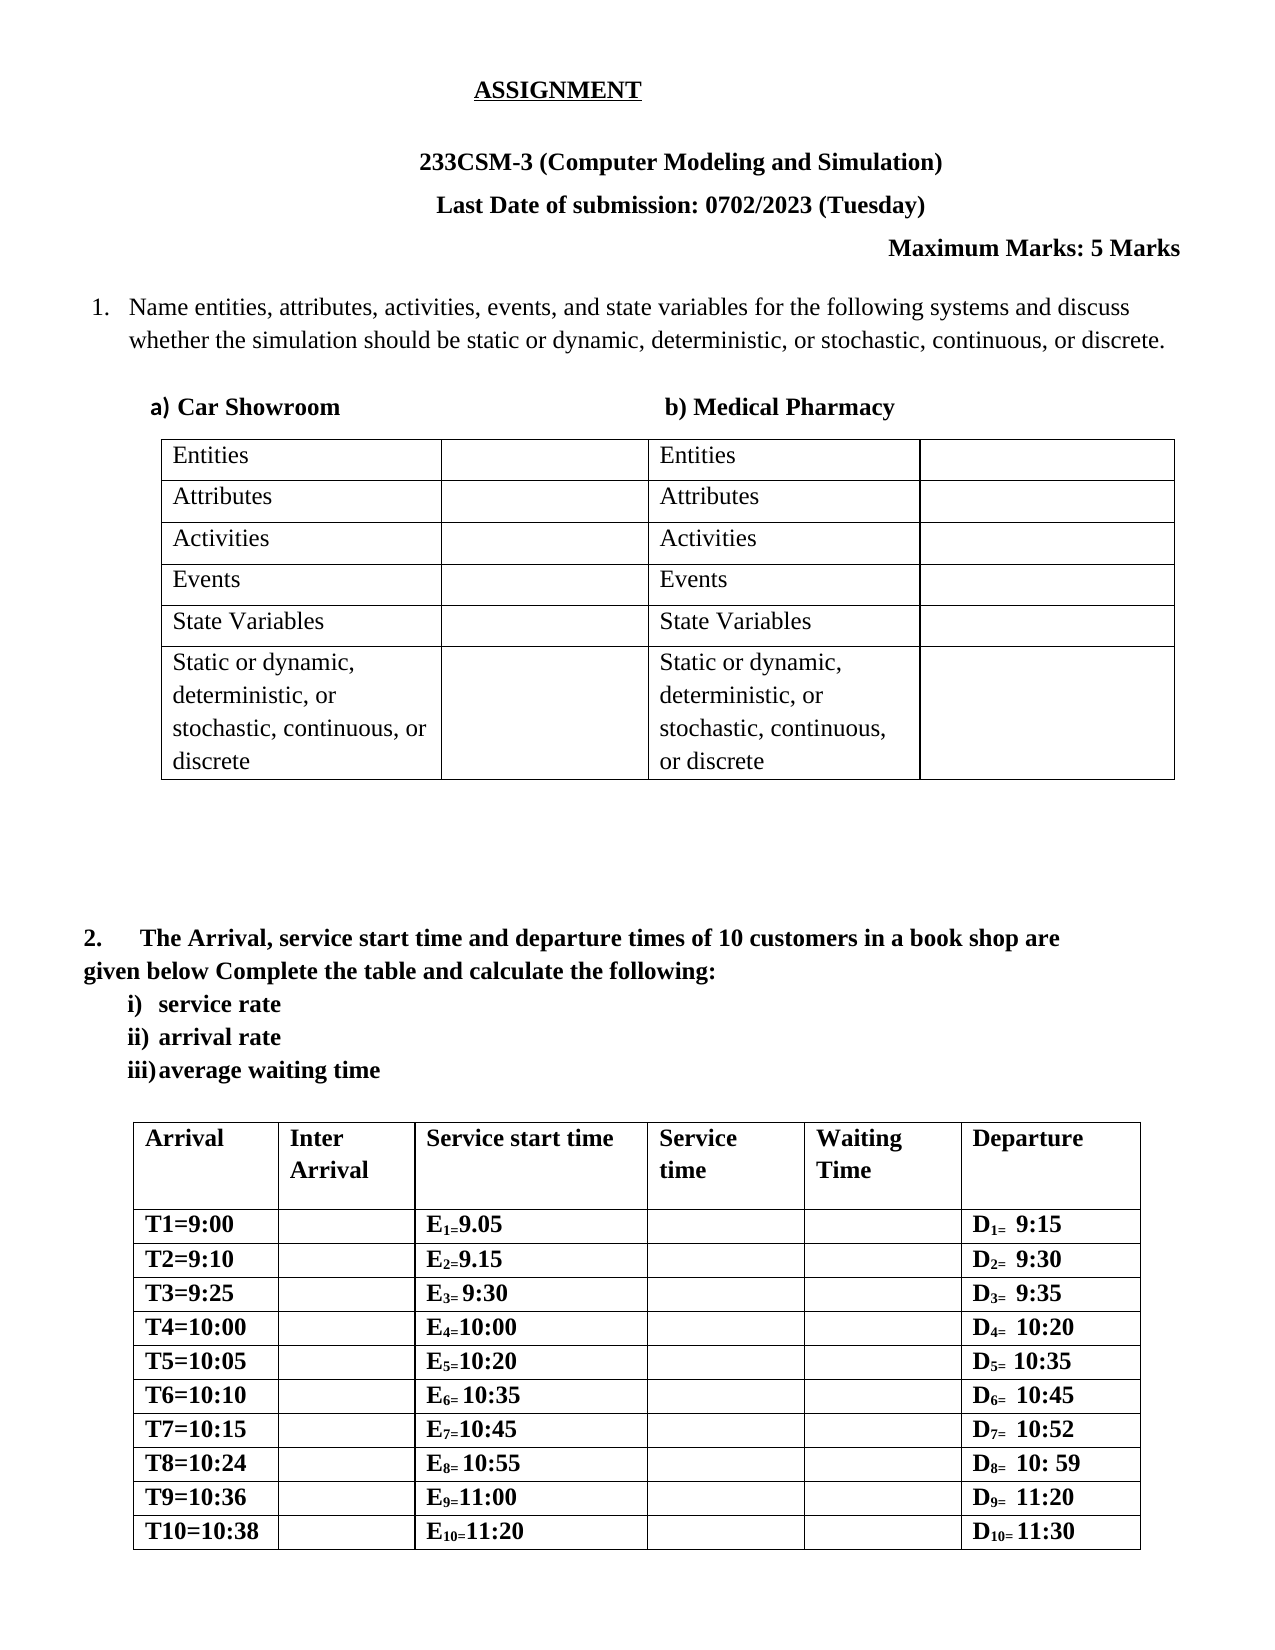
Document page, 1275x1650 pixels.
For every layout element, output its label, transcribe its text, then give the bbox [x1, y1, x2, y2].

list service rate [127, 989, 1271, 1018]
table_cell State Variables [649, 606, 919, 646]
table_cell E8= 10:55 [416, 1448, 647, 1481]
table_cell T5=10:05 [134, 1346, 278, 1379]
table_cell [805, 1244, 961, 1277]
table_header Entities [162, 440, 441, 480]
table_cell T6=10:10 [134, 1380, 278, 1413]
table_cell [279, 1244, 414, 1277]
table_cell T9=10:36 [134, 1482, 278, 1515]
table_cell [442, 523, 648, 563]
table_cell [442, 565, 648, 605]
table_cell [805, 1482, 961, 1515]
table_cell [648, 1210, 804, 1243]
table_cell D2= 9:30 [962, 1244, 1140, 1277]
table_cell Activities [649, 523, 919, 563]
table_cell Events [162, 565, 441, 605]
table_cell [648, 1448, 804, 1481]
table_cell [279, 1380, 414, 1413]
table_cell [805, 1516, 961, 1549]
table_cell [921, 523, 1174, 563]
table_cell [279, 1210, 414, 1243]
list Car Showroom b) Medical Pharmacy [150, 391, 1271, 422]
text Last Date of submission: 0702/2023 (Tuesday) [91, 190, 1271, 218]
table_cell T10=10:38 [134, 1516, 278, 1549]
table_cell [279, 1312, 414, 1345]
table_cell [805, 1448, 961, 1481]
table_cell [648, 1516, 804, 1549]
table_cell [805, 1346, 961, 1379]
table_cell [279, 1414, 414, 1447]
table_cell [648, 1278, 804, 1311]
table_cell D3= 9:35 [962, 1278, 1140, 1311]
table_cell D4= 10:20 [962, 1312, 1140, 1345]
table_cell E10=11:20 [416, 1516, 647, 1549]
table_cell T4=10:00 [134, 1312, 278, 1345]
table_cell [805, 1210, 961, 1243]
table_cell [648, 1244, 804, 1277]
table_cell D10= 11:30 [962, 1516, 1140, 1549]
table_cell [921, 565, 1174, 605]
table_cell E1=9.05 [416, 1210, 647, 1243]
table_header [442, 440, 648, 480]
table_cell Static or dynamic, deterministic, or stochastic, continuous, or discrete [162, 647, 441, 779]
table_header Departure [962, 1123, 1140, 1208]
table_cell State Variables [162, 606, 441, 646]
table_cell D1= 9:15 [962, 1210, 1140, 1243]
table_cell T2=9:10 [134, 1244, 278, 1277]
table_cell [648, 1414, 804, 1447]
table_cell T1=9:00 [134, 1210, 278, 1243]
table_cell Static or dynamic, deterministic, or stochastic, continuous, or discrete [649, 647, 919, 779]
table_cell D8= 10: 59 [962, 1448, 1140, 1481]
table_cell [279, 1346, 414, 1379]
text Maximum Marks: 5 Marks [91, 233, 1180, 262]
table_cell [442, 481, 648, 522]
table_cell E6= 10:35 [416, 1380, 647, 1413]
table_cell E4=10:00 [416, 1312, 647, 1345]
table_cell [648, 1312, 804, 1345]
list The Arrival, service start time and departure times of 10 customers in a book shop are given below Complete the table and calculate the following: [83, 923, 1096, 985]
table_cell D9= 11:20 [962, 1482, 1140, 1515]
table_cell T8=10:24 [134, 1448, 278, 1481]
table_cell [805, 1414, 961, 1447]
table_cell [921, 606, 1174, 646]
table_cell [279, 1448, 414, 1481]
table_cell D6= 10:45 [962, 1380, 1140, 1413]
table_cell [648, 1346, 804, 1379]
table_header [921, 440, 1174, 480]
table_cell [921, 481, 1174, 522]
list arrival rate [127, 1022, 1271, 1051]
table_cell [805, 1312, 961, 1345]
list average waiting time [127, 1056, 1271, 1084]
table_cell [805, 1278, 961, 1311]
table_header Inter Arrival [279, 1123, 414, 1208]
table_cell E5=10:20 [416, 1346, 647, 1379]
table_cell Attributes [649, 481, 919, 522]
table_header Entities [649, 440, 919, 480]
table_cell Attributes [162, 481, 441, 522]
table_cell E7=10:45 [416, 1414, 647, 1447]
table_cell [921, 647, 1174, 779]
table_header Arrival [134, 1123, 278, 1208]
text ASSIGNMENT [473, 75, 1271, 103]
table_cell E9=11:00 [416, 1482, 647, 1515]
table_cell [279, 1482, 414, 1515]
table_cell [648, 1482, 804, 1515]
table_cell E2=9.15 [416, 1244, 647, 1277]
table_cell [648, 1380, 804, 1413]
table_cell T3=9:25 [134, 1278, 278, 1311]
table_cell Activities [162, 523, 441, 563]
table_header Waiting Time [805, 1123, 961, 1208]
list Name entities, attributes, activities, events, and state variables for the following systems and discuss whether the simulation should be static or dynamic, deterministic, or stochastic, continuous, or discrete. [91, 292, 1208, 354]
table_cell E3= 9:30 [416, 1278, 647, 1311]
table_cell [442, 647, 648, 779]
table_cell T7=10:15 [134, 1414, 278, 1447]
table_cell [279, 1516, 414, 1549]
table_cell D7= 10:52 [962, 1414, 1140, 1447]
table_header Service time [648, 1123, 804, 1208]
table_cell D5= 10:35 [962, 1346, 1140, 1379]
text 233CSM-3 (Computer Modeling and Simulation) [91, 147, 1271, 175]
table_cell [805, 1380, 961, 1413]
table_cell [442, 606, 648, 646]
table_header Service start time [416, 1123, 647, 1208]
table_cell Events [649, 565, 919, 605]
table_cell [279, 1278, 414, 1311]
